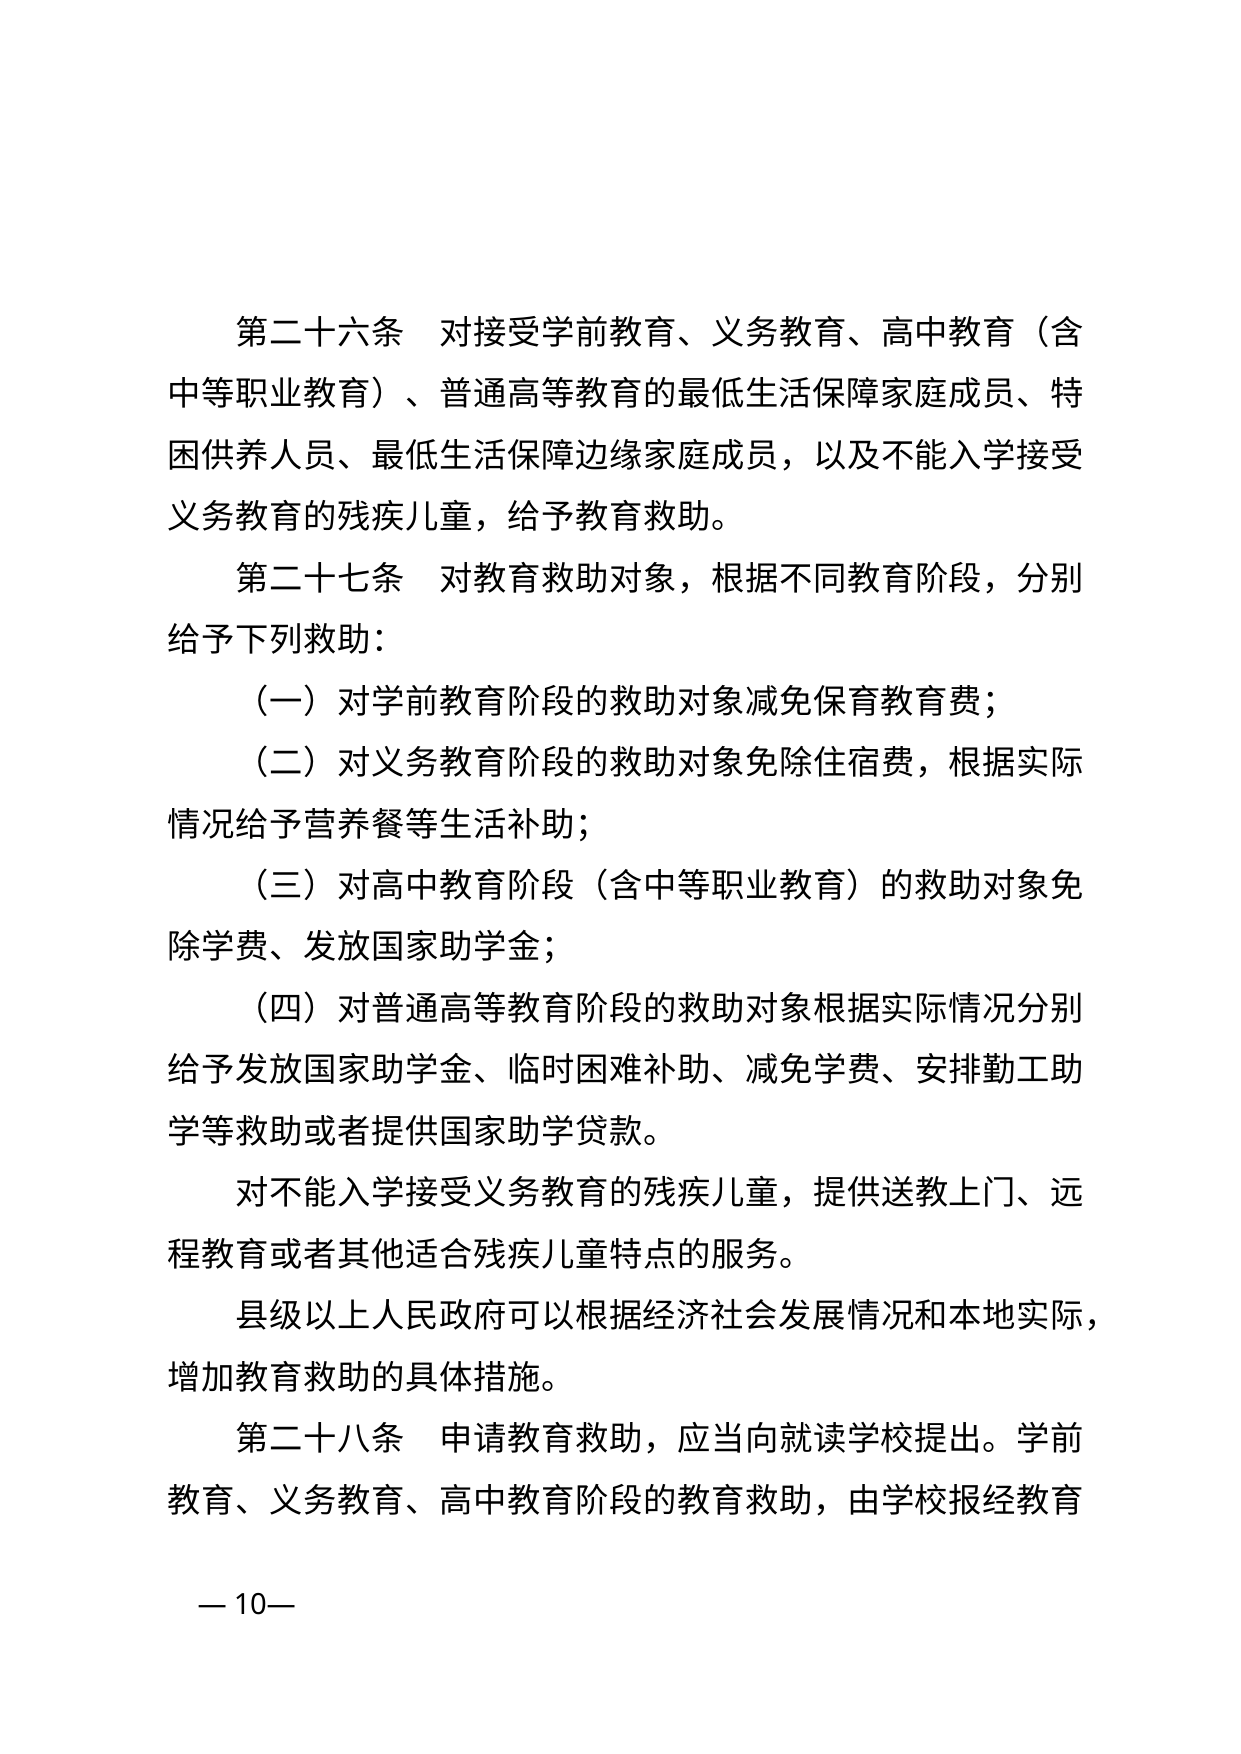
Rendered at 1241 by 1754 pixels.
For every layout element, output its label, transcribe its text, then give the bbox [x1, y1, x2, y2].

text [168, 1405, 1084, 1528]
text （一）对学前教育阶段的救助对象减免保育教育费； [168, 668, 1084, 729]
text （四）对普通高等教育阶段的救助对象根据实际情况分别给予发放国家助学金、临时困难补助、减免学费、安排勤工助学等救助或者提供国家助学贷款。 [168, 975, 1084, 1159]
text （二）对义务教育阶段的救助对象免除住宿费，根据实际情况给予营养餐等生活补助； [168, 729, 1084, 852]
text 第二十七条 对教育救助对象，根据不同教育阶段，分别给予下列救助： [168, 545, 1084, 668]
text 第二十六条 对接受学前教育、义务教育、高中教育（含中等职业教育）、普通高等教育的最低生活保障家庭成员、特困供养人员、最低生活保障边缘家庭成员，以及不能入学接受义务教育的残疾儿童，给予教育救助。 [168, 299, 1084, 545]
text 县级以上人民政府可以根据经济社会发展情况和本地实际，增加教育救助的具体措施。 [168, 1282, 1084, 1405]
text （三）对高中教育阶段（含中等职业教育）的救助对象免除学费、发放国家助学金； [168, 852, 1084, 975]
text 对不能入学接受义务教育的残疾儿童，提供送教上门、远程教育或者其他适合残疾儿童特点的服务。 [168, 1159, 1084, 1282]
